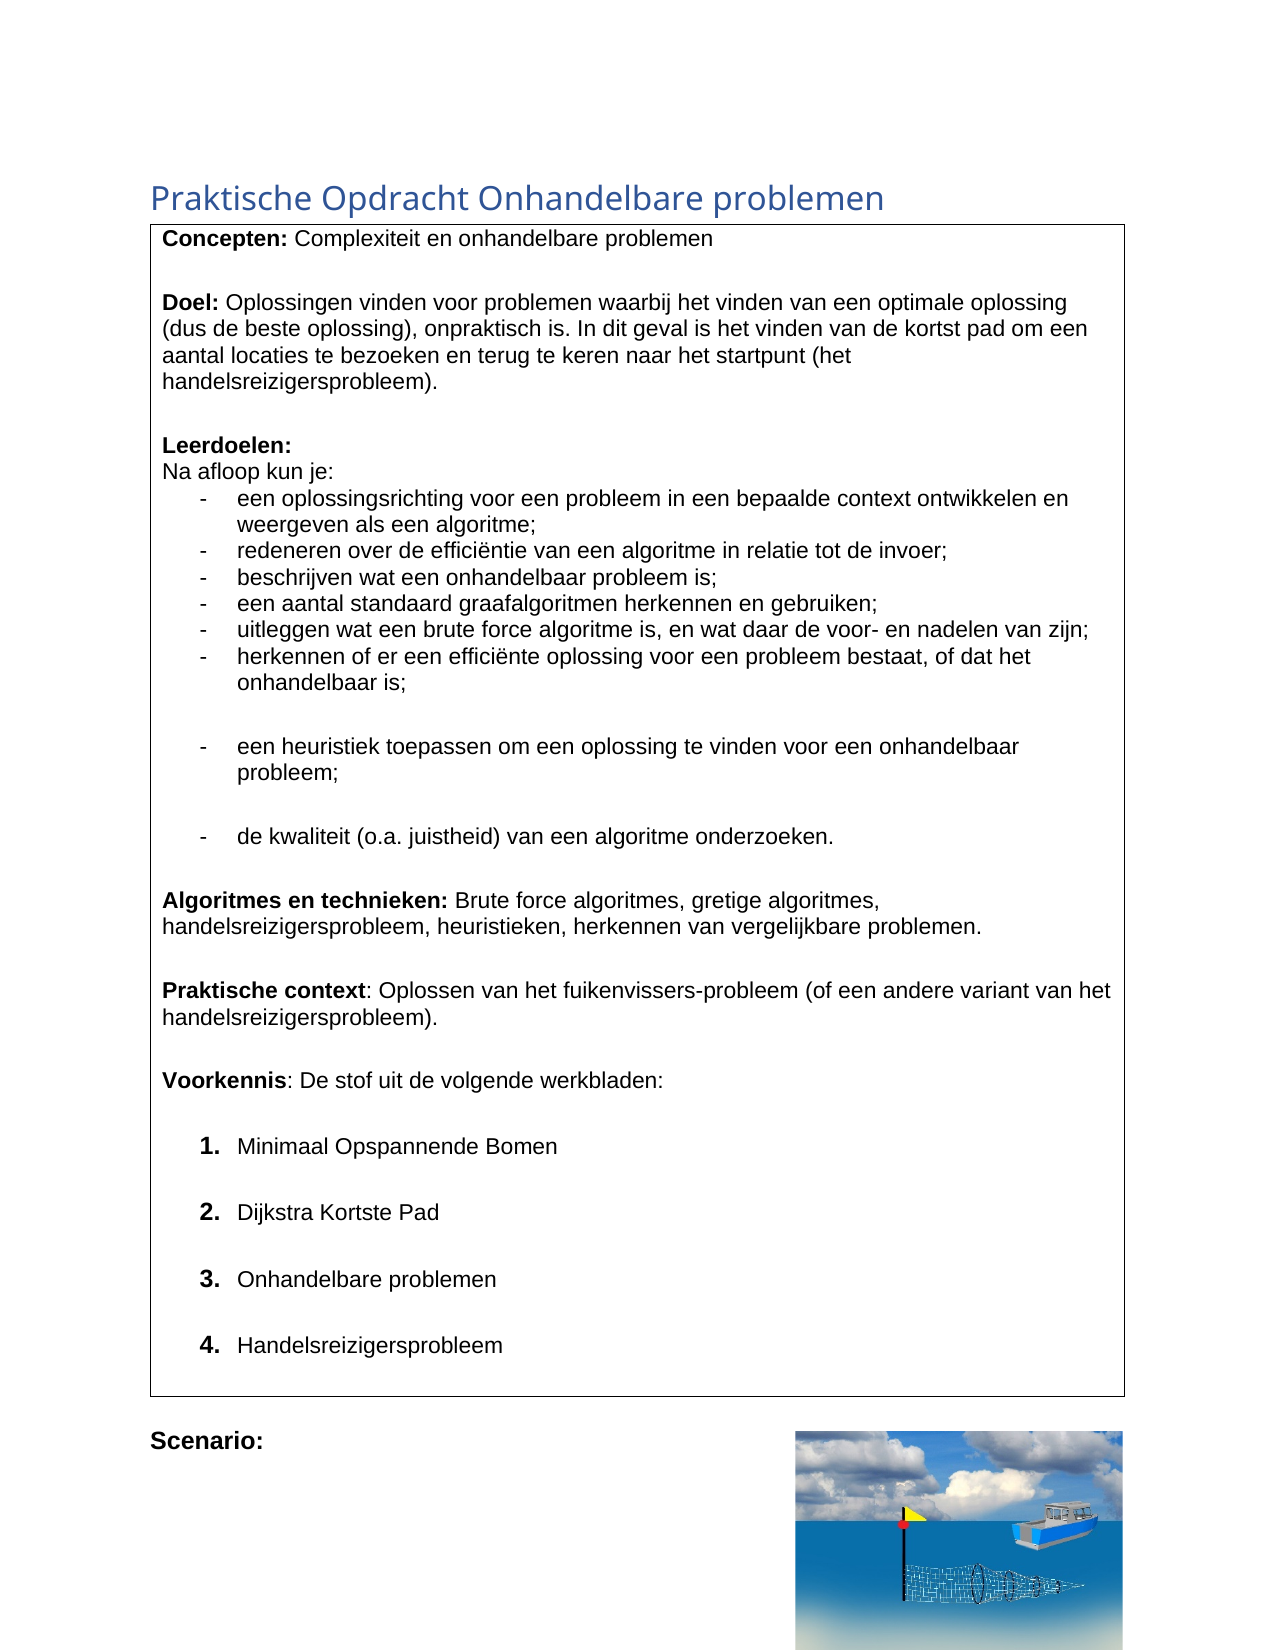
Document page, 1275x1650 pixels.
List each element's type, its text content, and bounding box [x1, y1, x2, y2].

subtitle Praktische Opdracht Onhandelbare problemen [150, 175, 1125, 220]
text Scenario: [150, 1426, 1125, 1455]
table_header Concepten: Complexiteit en onhandelbare problemen Doel: Oplossingen vinden voor problemen waarbij het vinden van een optimale oplossing (dus de beste oplossing), onpraktisch is. In dit geval is het vinden van de kortst pad om een aantal locaties te bezoeken en terug te keren naar het startpunt (het handelsreizigersprobleem). Leerdoelen: Na afloop kun je: een oplossingsrichting voor een probleem in een bepaalde context ontwikkelen en weergeven als een algoritme; redeneren over de efficiëntie van een algoritme in relatie tot de invoer; beschrijven wat een onhandelbaar probleem is; een aantal standaard graafalgoritmen herkennen en gebruiken; uitleggen wat een brute force algoritme is, en wat daar de voor- en nadelen van zijn; herkennen of er een efficiënte oplossing voor een probleem bestaat, of dat het onhandelbaar is; een heuristiek toepassen om een oplossing te vinden voor een onhandelbaar probleem; de kwaliteit (o.a. juistheid) van een algoritme onderzoeken. Algoritmes en technieken: Brute force algoritmes, gretige algoritmes, handelsreizigersprobleem, heuristieken, herkennen van vergelijkbare problemen. Praktische context: Oplossen van het fuikenvissers-probleem (of een andere variant van het handelsreizigersprobleem). Voorkennis: De stof uit de volgende werkbladen: Minimaal Opspannende Bomen Dijkstra Kortste Pad Onhandelbare problemen Handelsreizigersprobleem [151, 225, 1124, 1396]
picture [795, 1431, 1123, 1650]
